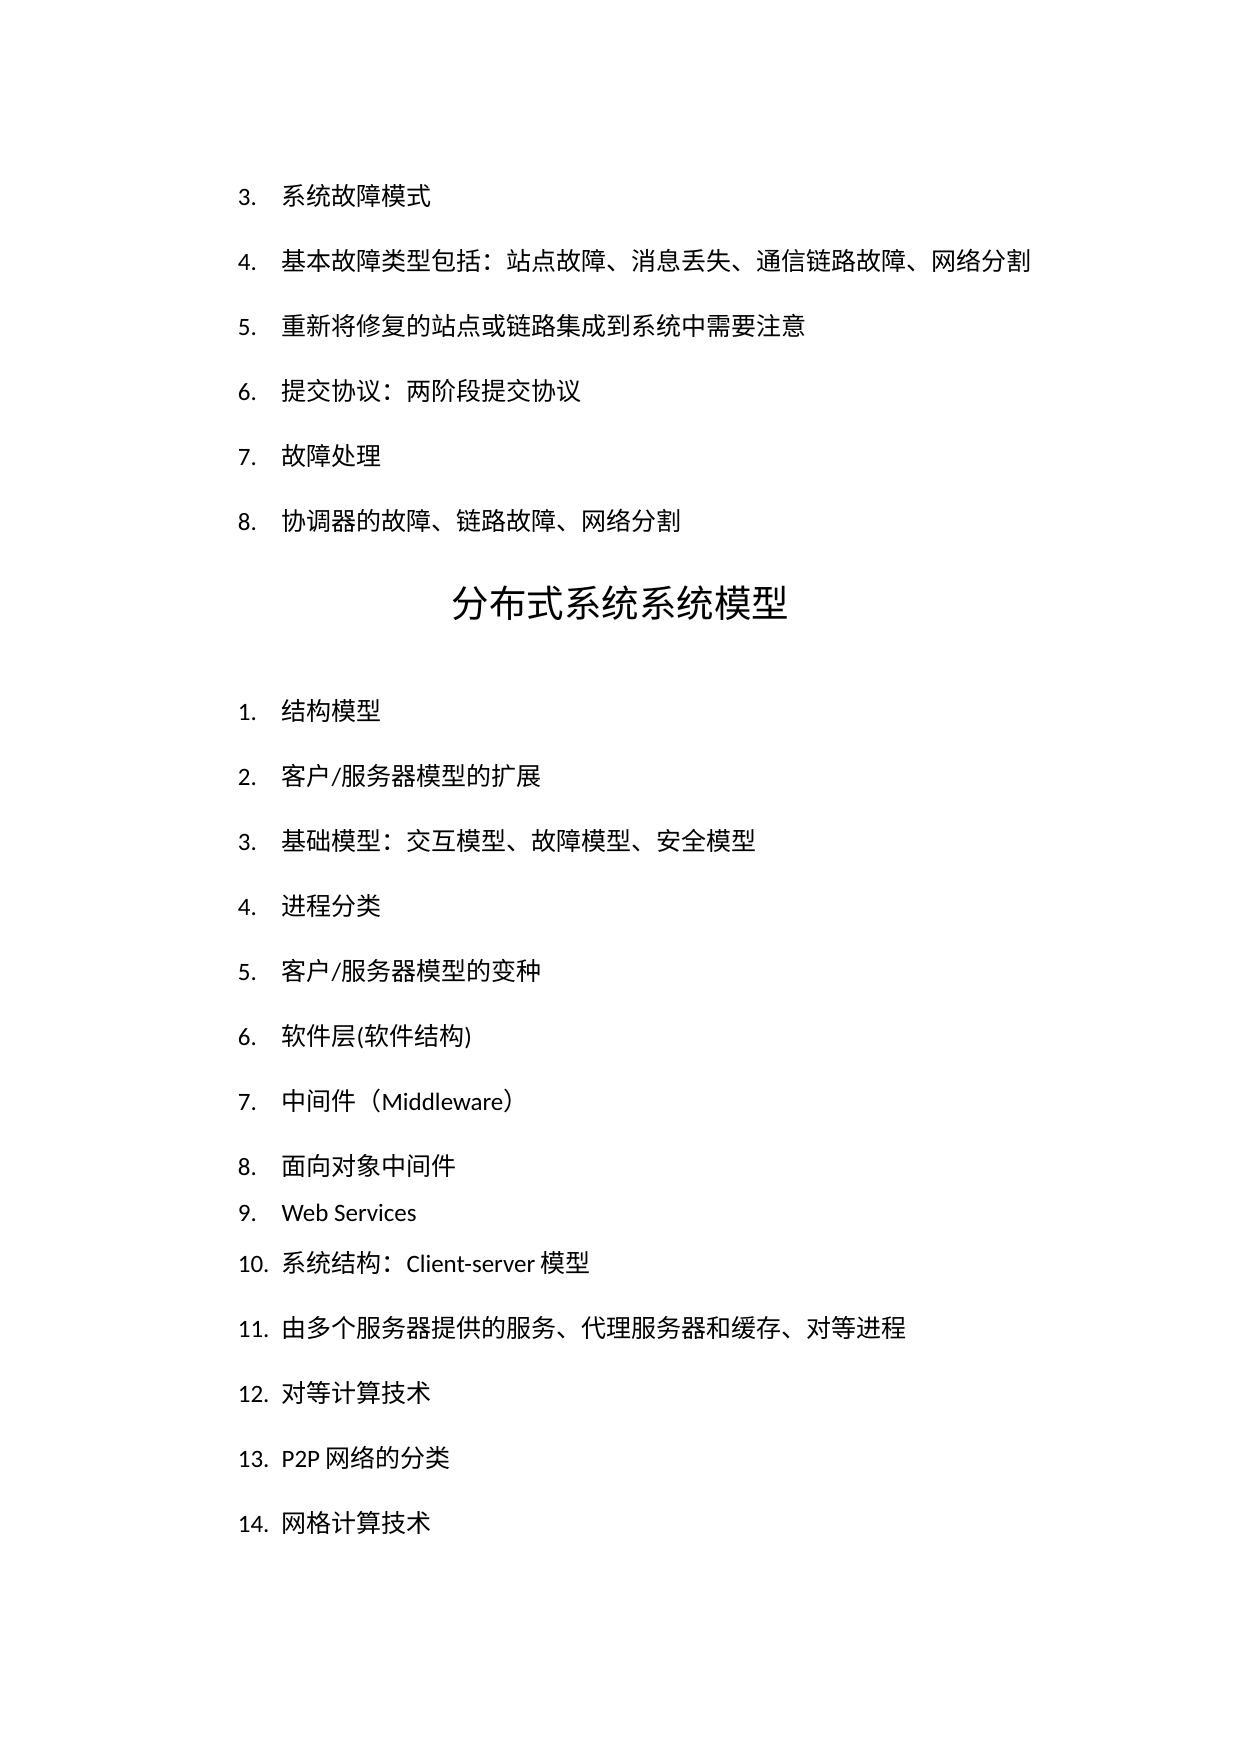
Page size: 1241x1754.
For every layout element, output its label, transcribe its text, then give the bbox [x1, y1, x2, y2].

list 结构模型 [238, 677, 1053, 742]
list 客户/服务器模型的扩展 [238, 742, 1053, 807]
list P2P网络的分类 [238, 1424, 1053, 1489]
list 重新将修复的站点或链路集成到系统中需要注意 [238, 292, 1053, 357]
subtitle 分布式系统系统模型 [187, 568, 1053, 633]
list 系统故障模式 [238, 162, 1053, 227]
list 基本故障类型包括：站点故障、消息丢失、通信链路故障、网络分割 [238, 227, 1053, 292]
list Web Services [238, 1197, 1053, 1229]
list 客户/服务器模型的变种 [238, 937, 1053, 1002]
list 基础模型：交互模型、故障模型、安全模型 [238, 807, 1053, 872]
list 协调器的故障、链路故障、网络分割 [238, 487, 1053, 552]
list 网格计算技术 [238, 1489, 1053, 1554]
list 系统结构：Client-server模型 [238, 1229, 1053, 1294]
list 进程分类 [238, 872, 1053, 937]
list 对等计算技术 [238, 1359, 1053, 1424]
list 提交协议：两阶段提交协议 [238, 357, 1053, 422]
list 软件层(软件结构) [238, 1002, 1053, 1067]
list 中间件（Middleware） [238, 1067, 1053, 1132]
list 故障处理 [238, 422, 1053, 487]
list 面向对象中间件 [238, 1132, 1053, 1197]
list 由多个服务器提供的服务、代理服务器和缓存、对等进程 [238, 1294, 1053, 1359]
